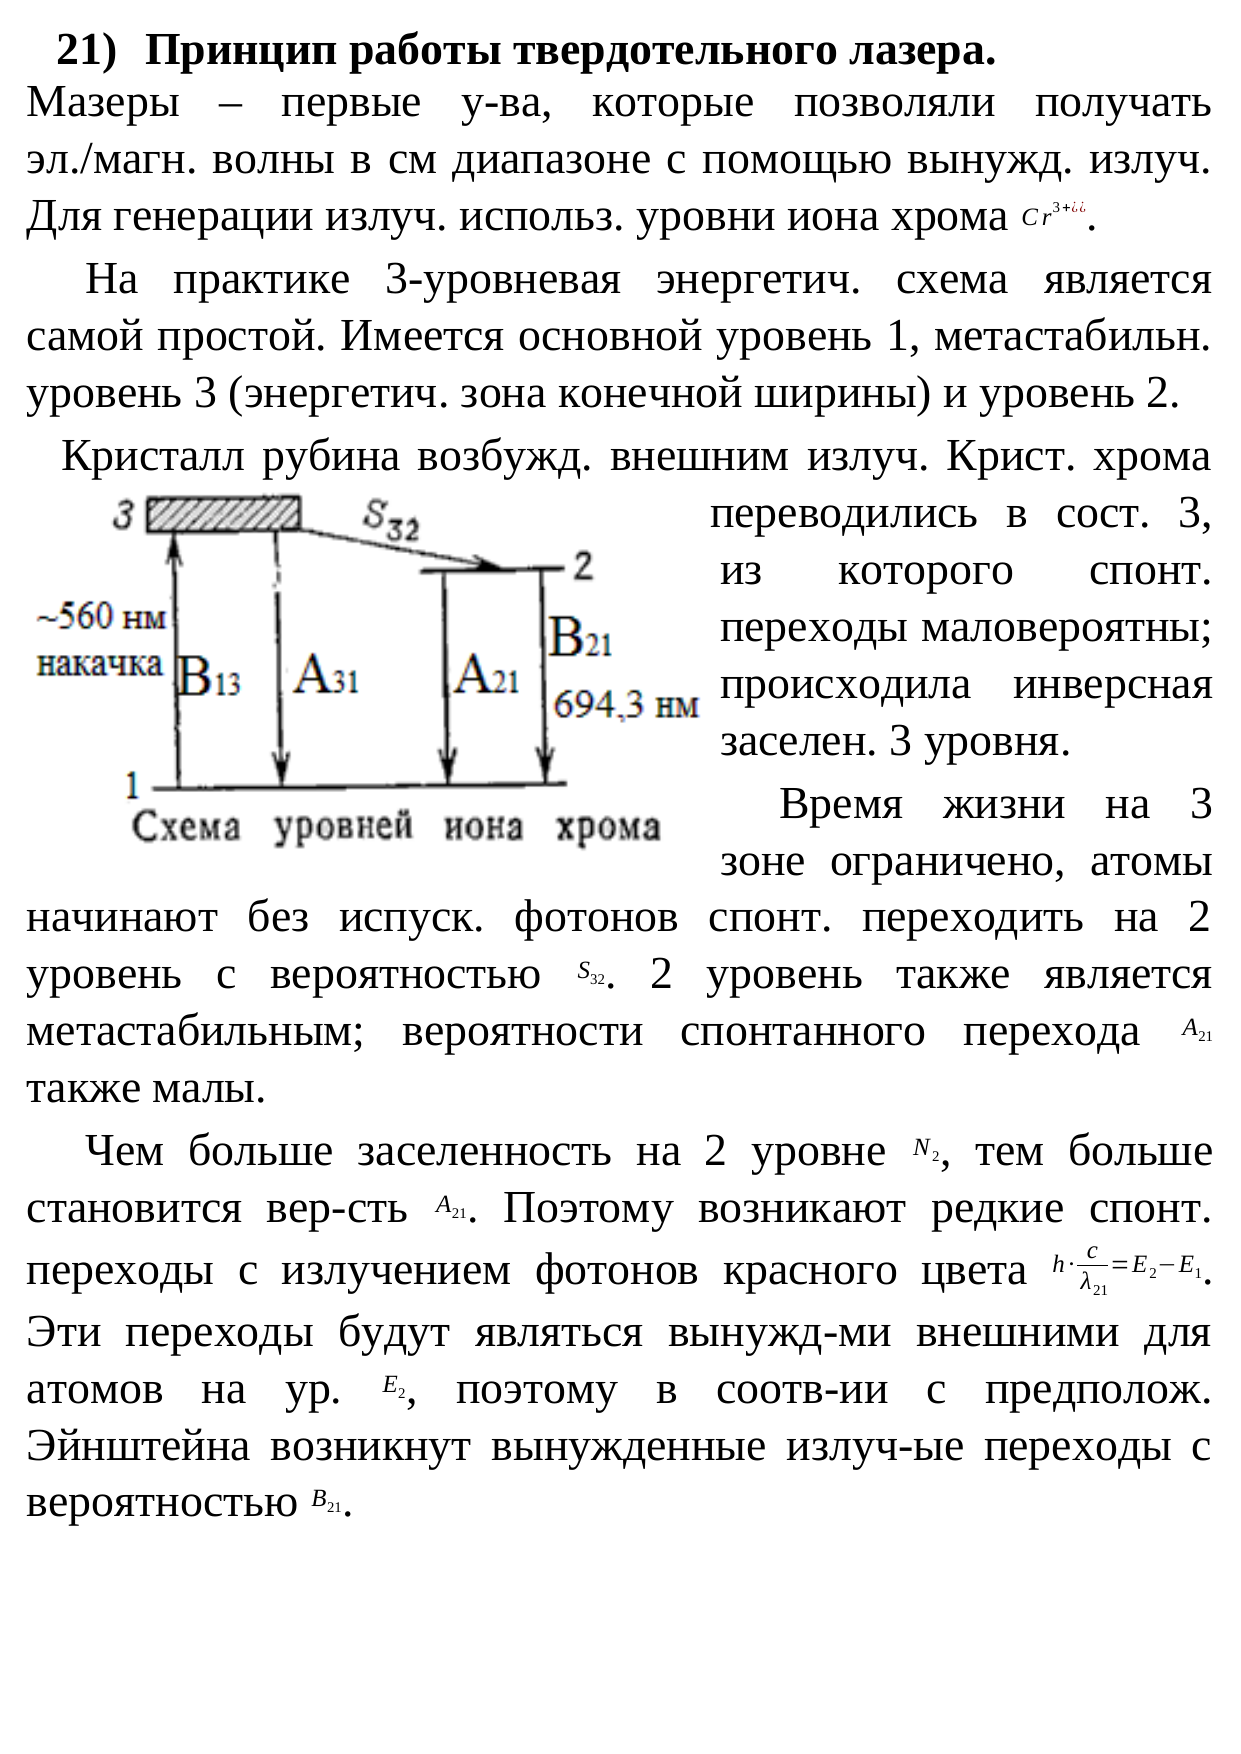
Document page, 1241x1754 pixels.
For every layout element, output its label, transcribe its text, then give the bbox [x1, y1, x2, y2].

text Время жизни на 3 зоне ограничено, атомы начинают без испуск. фотонов спонт. переходить на 2 уровень с вероятностью . 2 уровень также является метастабильным; вероятности спонтанного перехода также малы. [27, 775, 1214, 1112]
picture [26, 484, 705, 861]
text На практике 3-уровневая энергетич. схема является самой простой. Имеется основной уровень 1, метастабильн. уровень 3 (энергетич. зона конечной ширины) и уровень 2. [27, 251, 1214, 417]
text Кристалл рубина возбужд. внешним излуч. Крист. хрома переводились в сост. 3, из которого спонт. переходы маловероятны; происходила инверсная заселен. 3 уровня. [27, 428, 1214, 765]
text 21) Принцип работы твердотельного лазера. [27, 27, 1214, 74]
text Чем больше заселенность на 2 уровне , тем больше становится вер-сть . Поэтому возникают редкие спонт. переходы с излучением фотонов красного цвета . Эти переходы будут являться вынужд-ми внешними для атомов на ур. , поэтому в соотв-ии с предполож. Эйнштейна возникнут вынужденные излуч-ые переходы с вероятностью . [27, 1123, 1214, 1527]
text Мазеры – первые у-ва, которые позволяли получать эл./магн. волны в см диапазоне с помощью вынужд. излуч. Для генерации излуч. использ. уровни иона хрома . [27, 74, 1214, 240]
